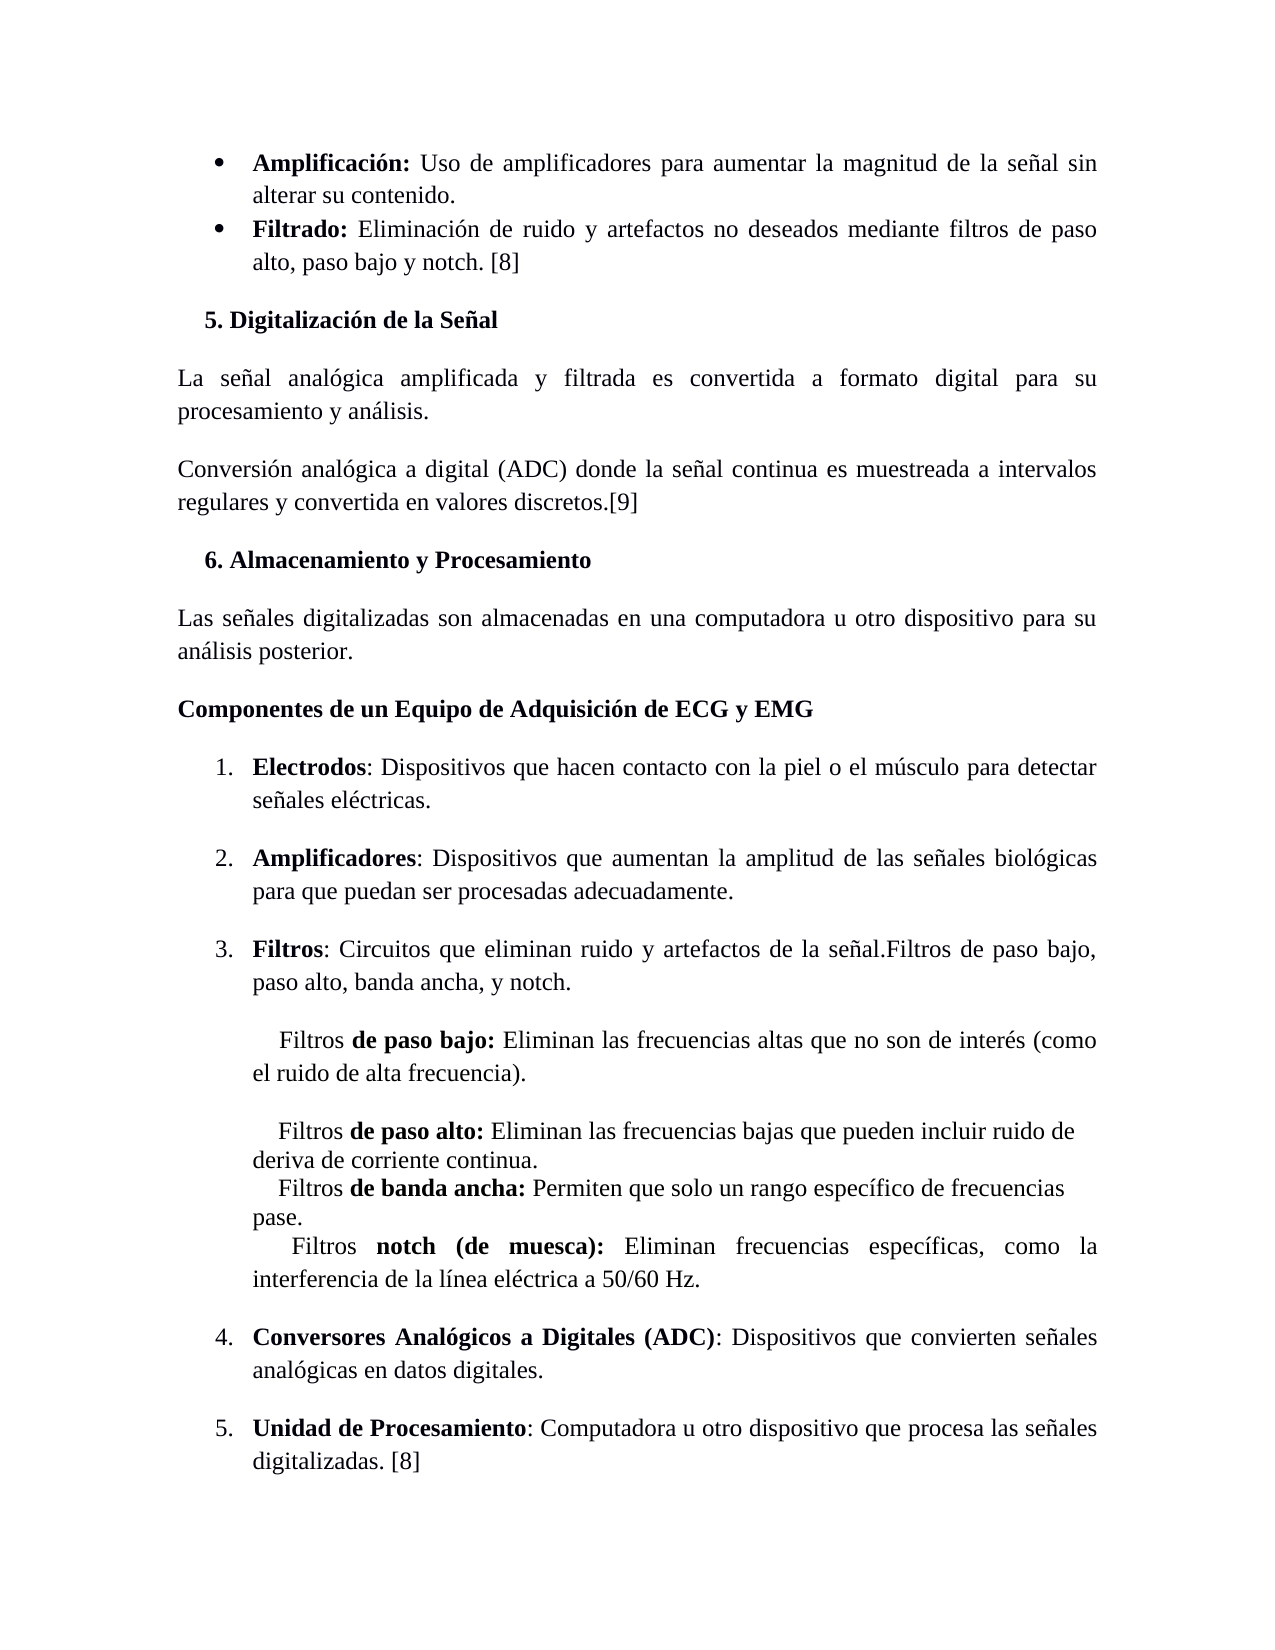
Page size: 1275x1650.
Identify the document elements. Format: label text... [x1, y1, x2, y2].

list  Filtros notch (de muesca): Eliminan frecuencias específicas, como la interferencia de la línea eléctrica a 50/60 Hz. [252, 1231, 1098, 1293]
text 6. Almacenamiento y Procesamiento [204, 545, 1098, 573]
list  Filtros de banda ancha: Permiten que solo un rango específico de frecuencias pase. [252, 1173, 1098, 1231]
text Conversión analógica a digital (ADC) donde la señal continua es muestreada a intervalos regulares y convertida en valores discretos.[9] [177, 454, 1098, 516]
text Componentes de un Equipo de Adquisición de ECG y EMG [177, 694, 1098, 723]
list  Filtros de paso alto: Eliminan las frecuencias bajas que pueden incluir ruido de deriva de corriente continua. [252, 1116, 1098, 1173]
list Amplificadores: Dispositivos que aumentan la amplitud de las señales biológicas para que puedan ser procesadas adecuadamente. [215, 843, 1098, 905]
text 5. Digitalización de la Señal [204, 305, 1098, 333]
list Filtros: Circuitos que eliminan ruido y artefactos de la señal.Filtros de paso bajo, paso alto, banda ancha, y notch. [215, 934, 1098, 996]
text Las señales digitalizadas son almacenadas en una computadora u otro dispositivo para su análisis posterior. [177, 603, 1098, 664]
list Unidad de Procesamiento: Computadora u otro dispositivo que procesa las señales digitalizadas. [8] [215, 1413, 1098, 1475]
text  Filtros de paso bajo: Eliminan las frecuencias altas que no son de interés (como el ruido de alta frecuencia). [252, 1025, 1098, 1087]
list Filtrado: Eliminación de ruido y artefactos no deseados mediante filtros de paso alto, paso bajo y notch. [8] [215, 214, 1098, 275]
list Electrodos: Dispositivos que hacen contacto con la piel o el músculo para detectar señales eléctricas. [215, 752, 1098, 814]
list Amplificación: Uso de amplificadores para aumentar la magnitud de la señal sin alterar su contenido. [215, 148, 1098, 209]
text La señal analógica amplificada y filtrada es convertida a formato digital para su procesamiento y análisis. [177, 363, 1098, 424]
list Conversores Analógicos a Digitales (ADC): Dispositivos que convierten señales analógicas en datos digitales. [215, 1322, 1098, 1384]
